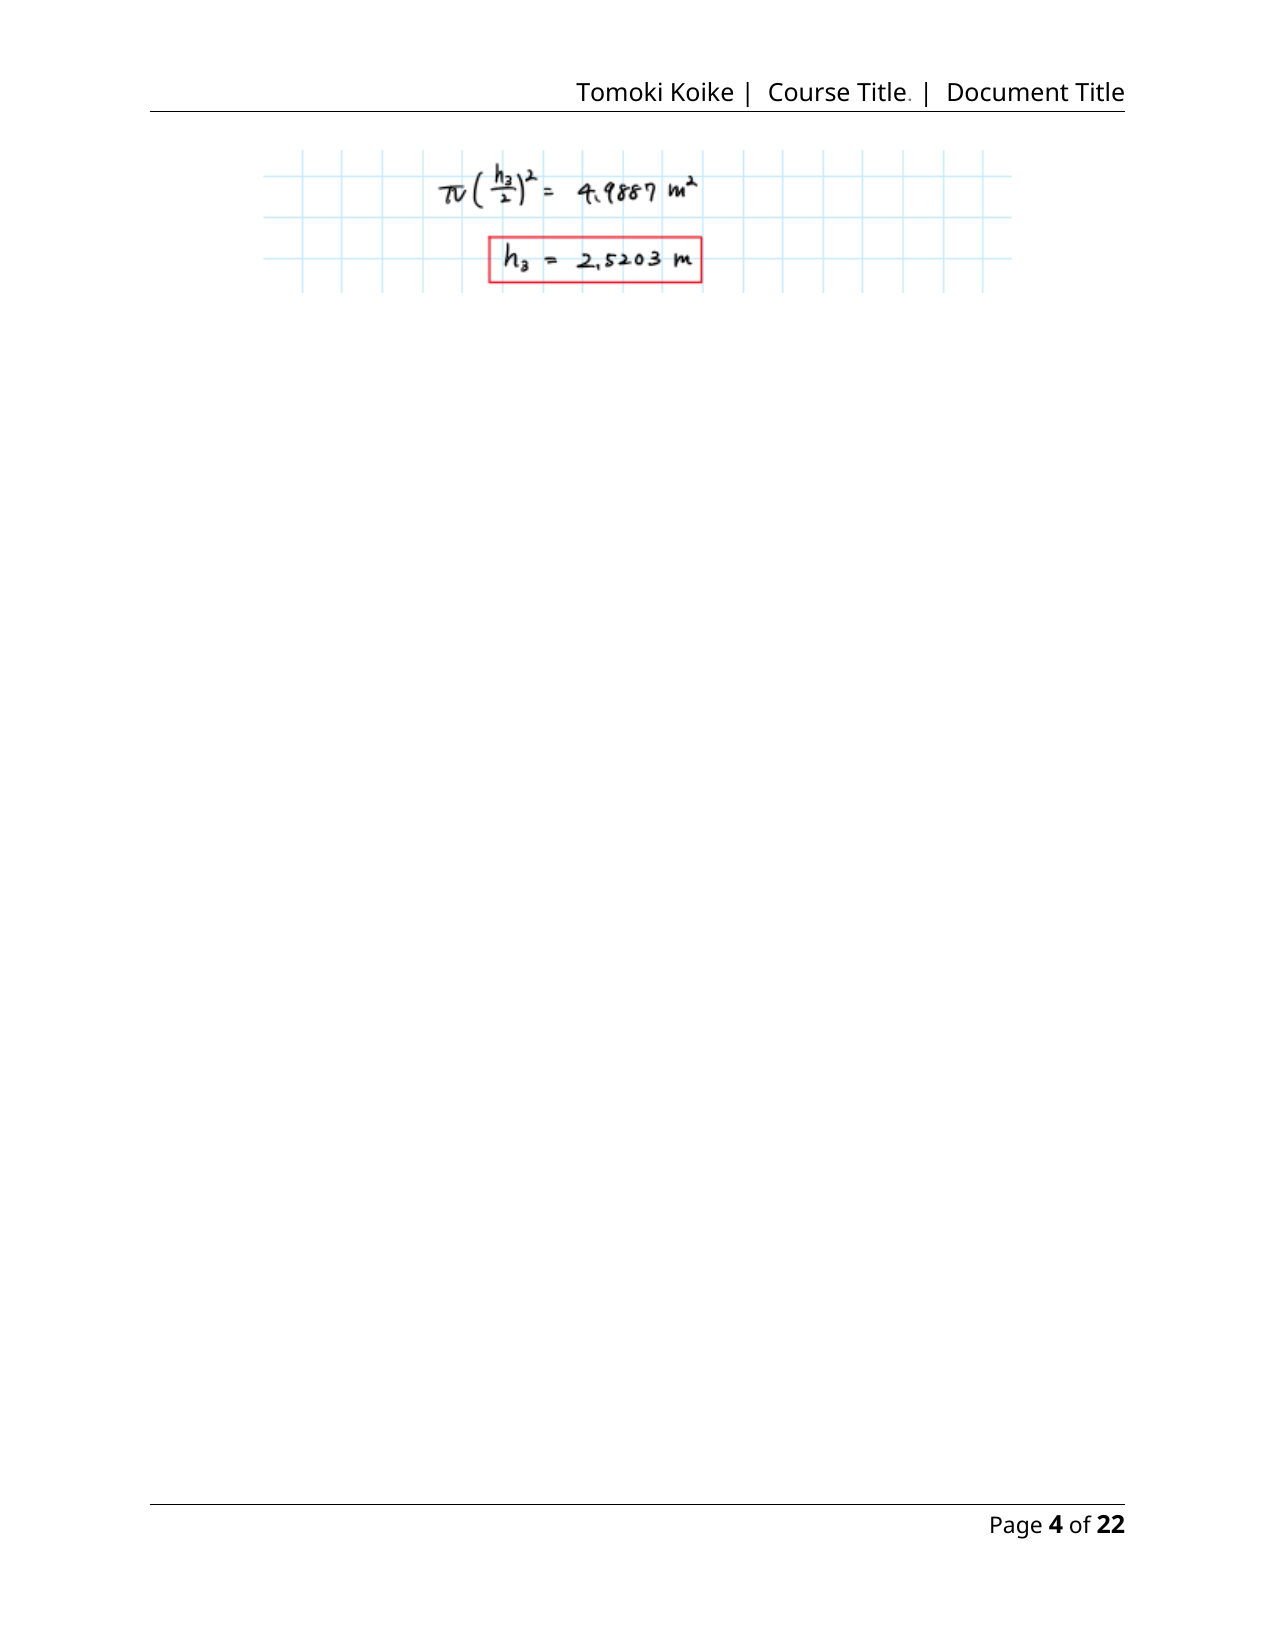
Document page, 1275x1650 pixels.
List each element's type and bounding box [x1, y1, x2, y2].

picture [263, 150, 1012, 293]
